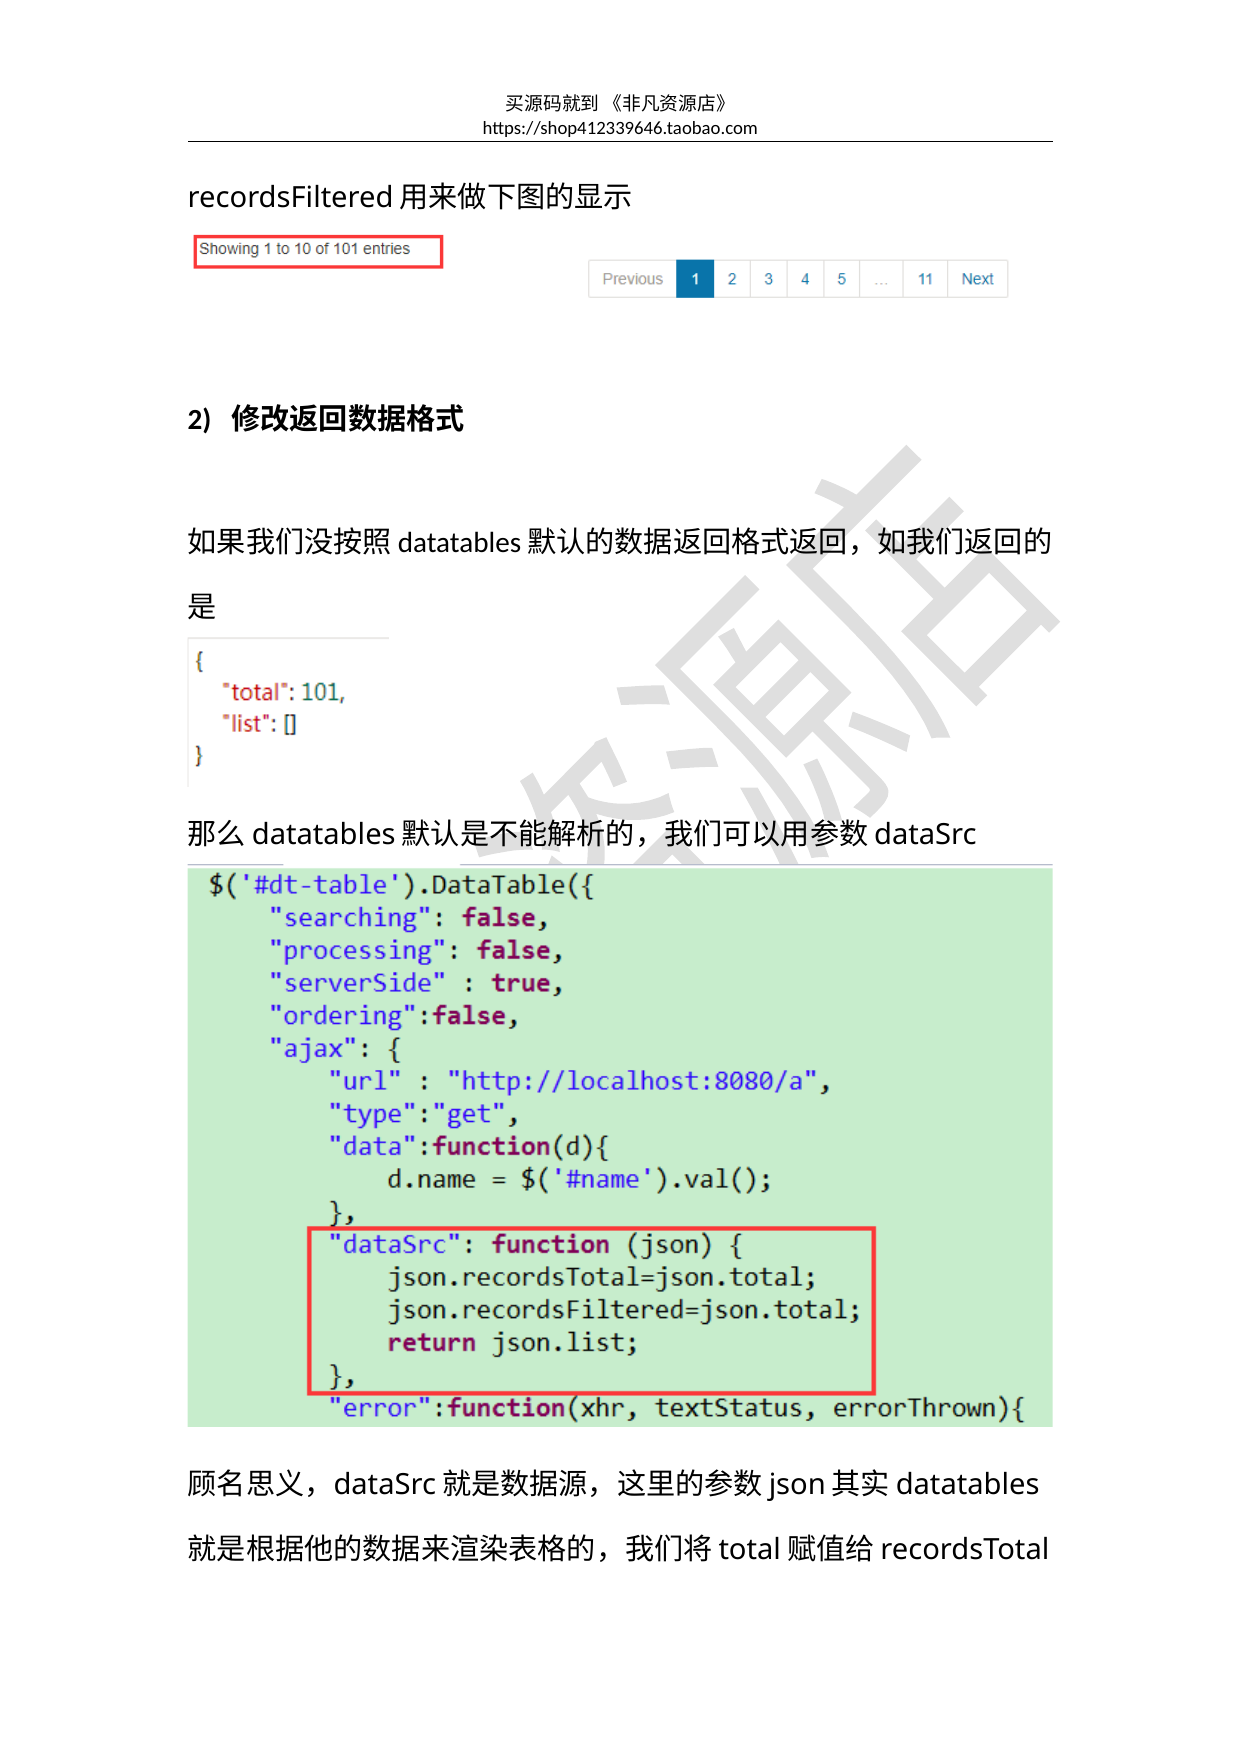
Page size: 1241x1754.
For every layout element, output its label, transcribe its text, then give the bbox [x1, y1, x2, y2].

subtitle 修改返回数据格式 [187, 384, 1053, 449]
text recordsFiltered用来做下图的显示 [187, 162, 1053, 227]
picture [187, 864, 1053, 1427]
text 如果我们没按照datatables默认的数据返回格式返回，如我们返回的是 [187, 507, 1053, 637]
text 那么datatables默认是不能解析的，我们可以用参数dataSrc [187, 799, 1053, 864]
picture [187, 227, 1053, 335]
picture [187, 637, 389, 787]
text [187, 1449, 1053, 1579]
